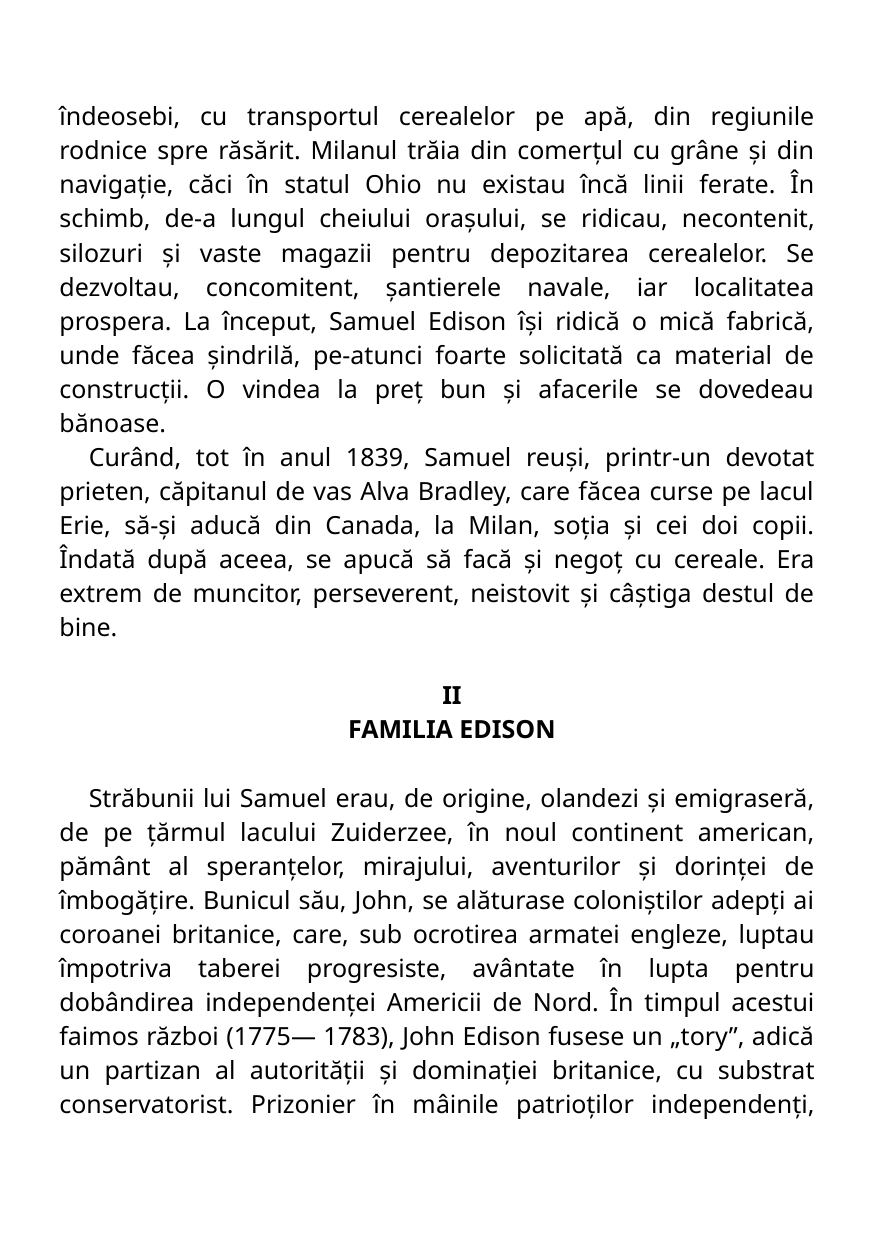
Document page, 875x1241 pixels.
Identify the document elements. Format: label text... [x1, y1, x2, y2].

text II [59, 678, 815, 712]
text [59, 780, 815, 1121]
text Curând, tot în anul 1839, Samuel reuşi, printr-un devotat prieten, căpitanul de vas Alva Bradley, care făcea curse pe lacul Erie, să-şi aducă din Canada, la Milan, soţia şi cei doi copii. Îndată după aceea, se apucă să facă şi negoţ cu cereale. Era extrem de muncitor, perseverent, neistovit şi câştiga destul de bine. [59, 439, 815, 644]
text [59, 99, 815, 439]
text FAMILIA EDISON [59, 712, 815, 746]
